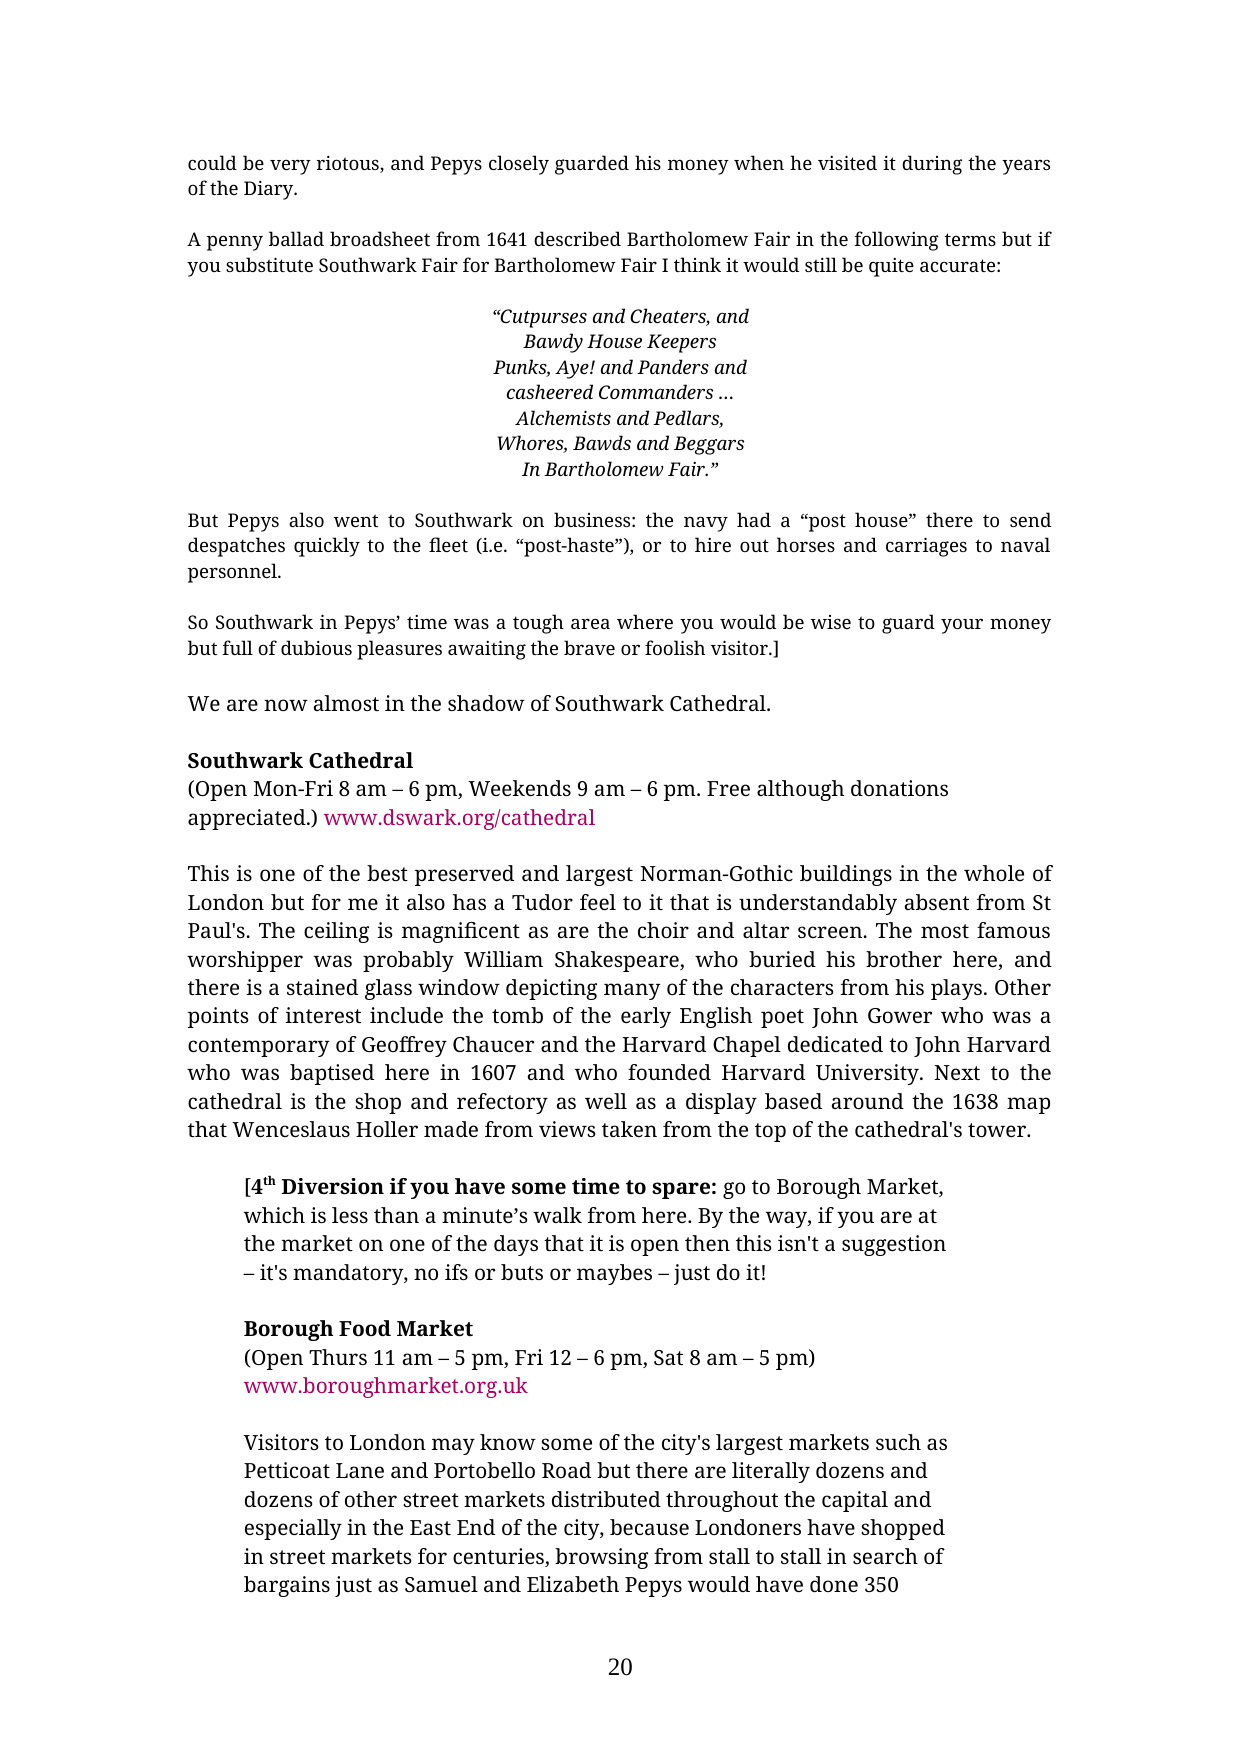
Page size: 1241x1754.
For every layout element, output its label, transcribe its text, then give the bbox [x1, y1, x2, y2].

text So Southwark in Pepys’ time was a tough area where you would be wise to guard your money but full of dubious pleasures awaiting the brave or foolish visitor.] [187, 609, 1053, 660]
text A penny ballad broadsheet from 1641 described Bartholomew Fair in the following terms but if you substitute Southwark Fair for Bartholomew Fair I think it would still be quite accurate: [187, 227, 1053, 278]
text (Open Mon-Fri 8 am – 6 pm, Weekends 9 am – 6 pm. Free although donations appreciated.) www.dswark.org/cathedral [187, 774, 1053, 831]
text But Pepys also went to Southwark on business: the navy had a “post house” there to send despatches quickly to the fleet (i.e. “post-haste”), or to hire out horses and carriages to naval personnel. [187, 507, 1053, 584]
text Whores, Bawds and Beggars [187, 431, 1053, 456]
text casheered Commanders … [187, 380, 1053, 405]
text Bawdy House Keepers [187, 329, 1053, 354]
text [187, 150, 1053, 201]
subtitle Borough Food Market [244, 1314, 956, 1343]
text Alchemists and Pedlars, [187, 405, 1053, 431]
text Punks, Aye! and Panders and [187, 354, 1053, 380]
text This is one of the best preserved and largest Norman-Gothic buildings in the whole of London but for me it also has a Tudor feel to it that is understandably absent from St Paul's. The ceiling is magnificent as are the choir and altar screen. The most famous worshipper was probably William Shakespeare, who buried his brother here, and there is a stained glass window depicting many of the characters from his plays. Other points of interest include the tomb of the early English poet John Gower who was a contemporary of Geoffrey Chaucer and the Harvard Chapel dedicated to John Harvard who was baptised here in 1607 and who founded Harvard University. Next to the cathedral is the shop and refectory as well as a display based around the 1638 map that Wenceslaus Holler made from views taken from the top of the cathedral's tower. [187, 859, 1053, 1144]
text (Open Thurs 11 am – 5 pm, Fri 12 – 6 pm, Sat 8 am – 5 pm) www.boroughmarket.org.uk [244, 1343, 956, 1400]
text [244, 1428, 956, 1599]
text In Bartholomew Fair.” [187, 456, 1053, 482]
text We are now almost in the shadow of Southwark Cathedral. [187, 689, 1053, 717]
text “Cutpurses and Cheaters, and [187, 303, 1053, 329]
text [4th Diversion if you have some time to spare: go to Borough Market, which is less than a minute’s walk from here. By the way, if you are at the market on one of the days that it is open then this isn't a suggestion – it's mandatory, no ifs or buts or maybes – just do it! [244, 1172, 956, 1286]
subtitle Southwark Cathedral [187, 746, 1053, 774]
